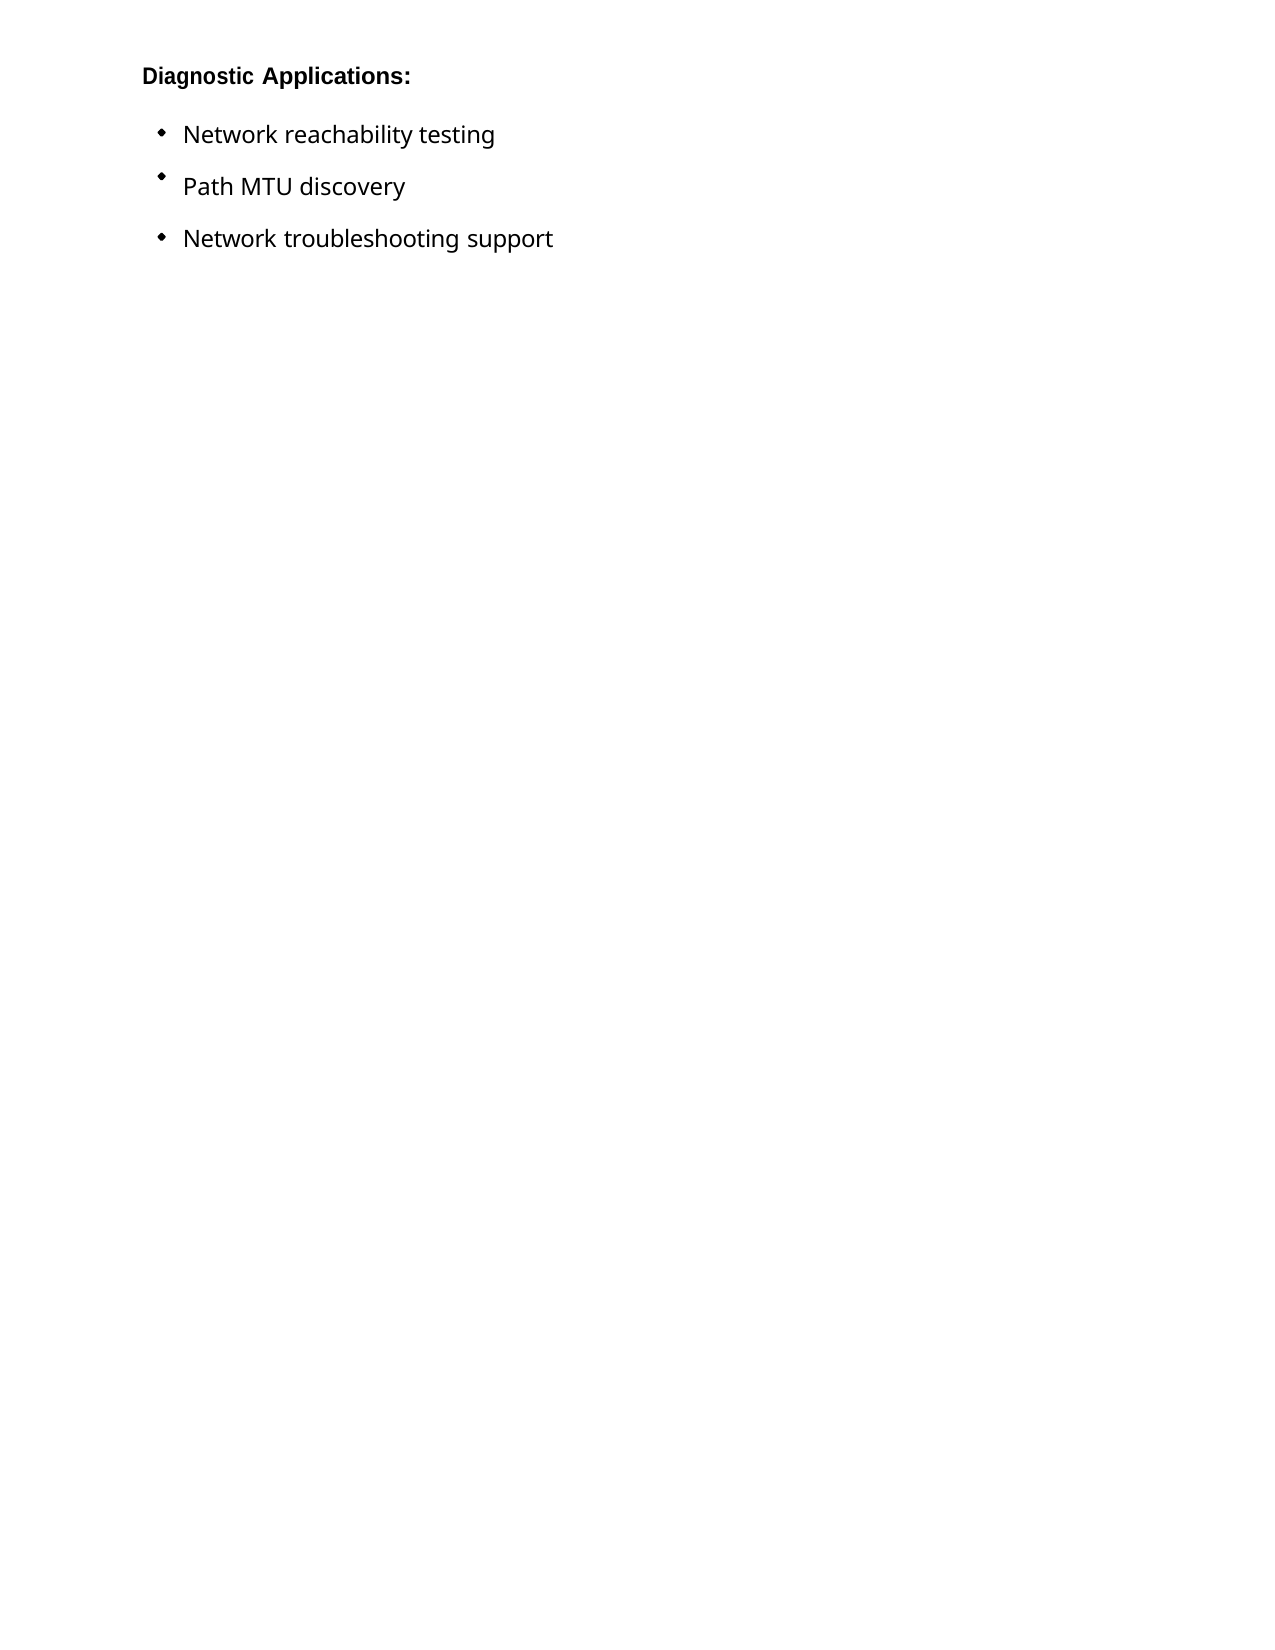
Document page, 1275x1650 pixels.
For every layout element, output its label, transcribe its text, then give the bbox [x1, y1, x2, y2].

text Network troubleshooting support [183, 222, 1162, 254]
subtitle Diagnostic Applications: [142, 62, 1162, 90]
text Network reachability testing Path MTU discovery [183, 117, 515, 202]
